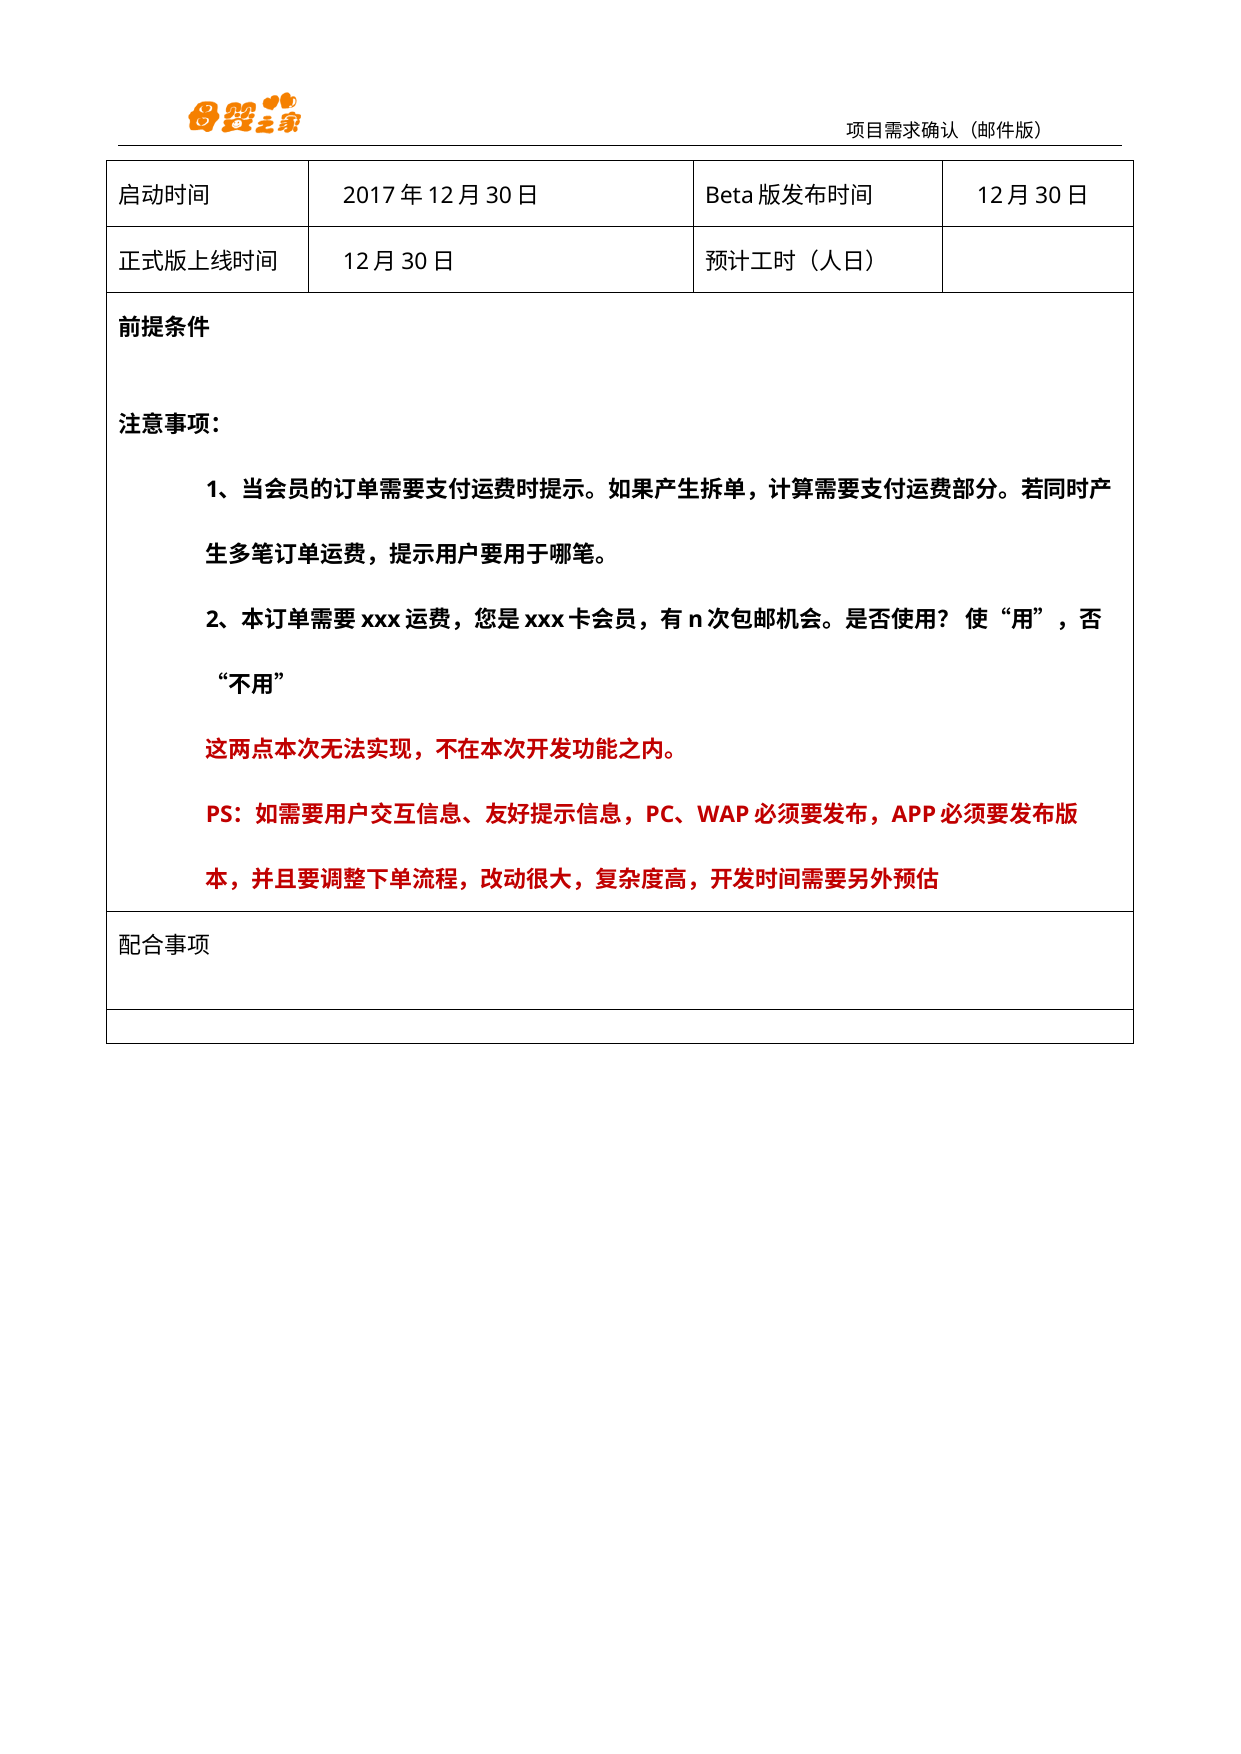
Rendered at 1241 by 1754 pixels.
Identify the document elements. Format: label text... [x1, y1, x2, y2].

table_cell Beta版发布时间 [694, 161, 942, 226]
table_cell 配合事项 [107, 912, 1133, 1009]
table_cell 12月30日 [943, 161, 1133, 226]
table_cell 启动时间 [107, 161, 308, 226]
table_cell [943, 227, 1133, 292]
table_cell 正式版上线时间 [107, 227, 308, 292]
table_cell 预计工时（人日） [694, 227, 942, 292]
table_cell 2017年12月30日 [309, 161, 693, 226]
picture [187, 88, 303, 138]
table_cell [107, 1010, 1133, 1043]
table_cell 前提条件 注意事项： 1、当会员的订单需要支付运费时提示。如果产生拆单，计算需要支付运费部分。若同时产生多笔订单运费，提示用户要用于哪笔。 2、本订单需要xxx运费，您是xxx卡会员，有n次包邮机会。是否使用？ 使“用”，否“不用” 这两点本次无法实现，不在本次开发功能之内。 PS：如需要用户交互信息、友好提示信息，PC、WAP必须要发布，APP必须要发布版本，并且要调整下单流程，改动很大，复杂度高，开发时间需要另外预估 [107, 293, 1133, 911]
table_cell 12月30日 [309, 227, 693, 292]
